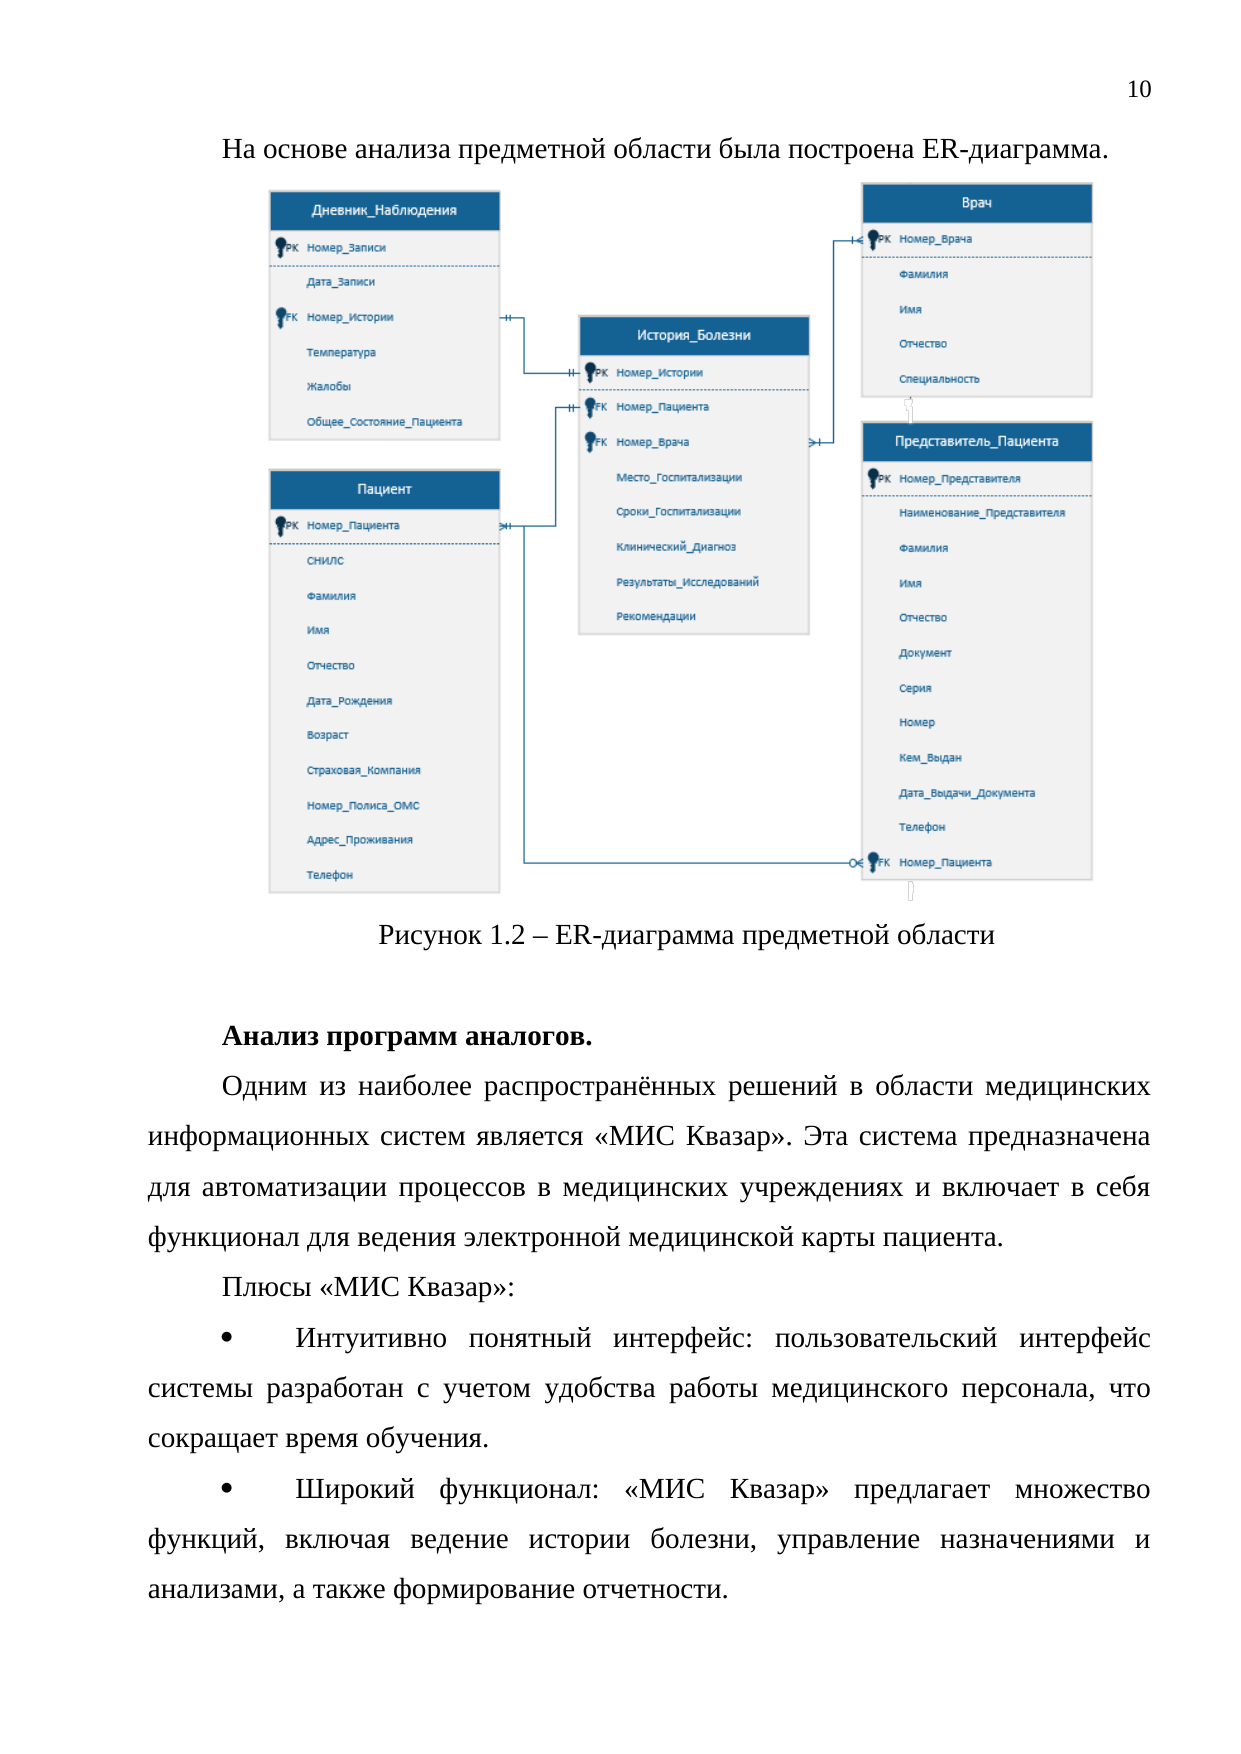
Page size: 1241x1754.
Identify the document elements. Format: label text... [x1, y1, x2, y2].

picture [252, 181, 1121, 903]
list Широкий функционал: «МИС Квазар» предлагает множество функций, включая ведение истории болезни, управление назначениями и анализами, а также формирование отчетности. [148, 1471, 1152, 1605]
text Рисунок 1.2 – ER-диаграмма предметной области [148, 917, 1152, 951]
text Одним из наиболее распространённых решений в области медицинских информационных систем является «МИС Квазар». Эта система предназначена для автоматизации процессов в медицинских учреждениях и включает в себя функционал для ведения электронной медицинской карты пациента. [148, 1068, 1152, 1253]
text Анализ программ аналогов. [148, 1018, 1152, 1051]
list Интуитивно понятный интерфейс: пользовательский интерфейс системы разработан с учетом удобства работы медицинского персонала, что сокращает время обучения. [148, 1320, 1152, 1454]
text На основе анализа предметной области была построена ER-диаграмма. [148, 131, 1152, 165]
text Плюсы «МИС Квазар»: [148, 1269, 1152, 1303]
